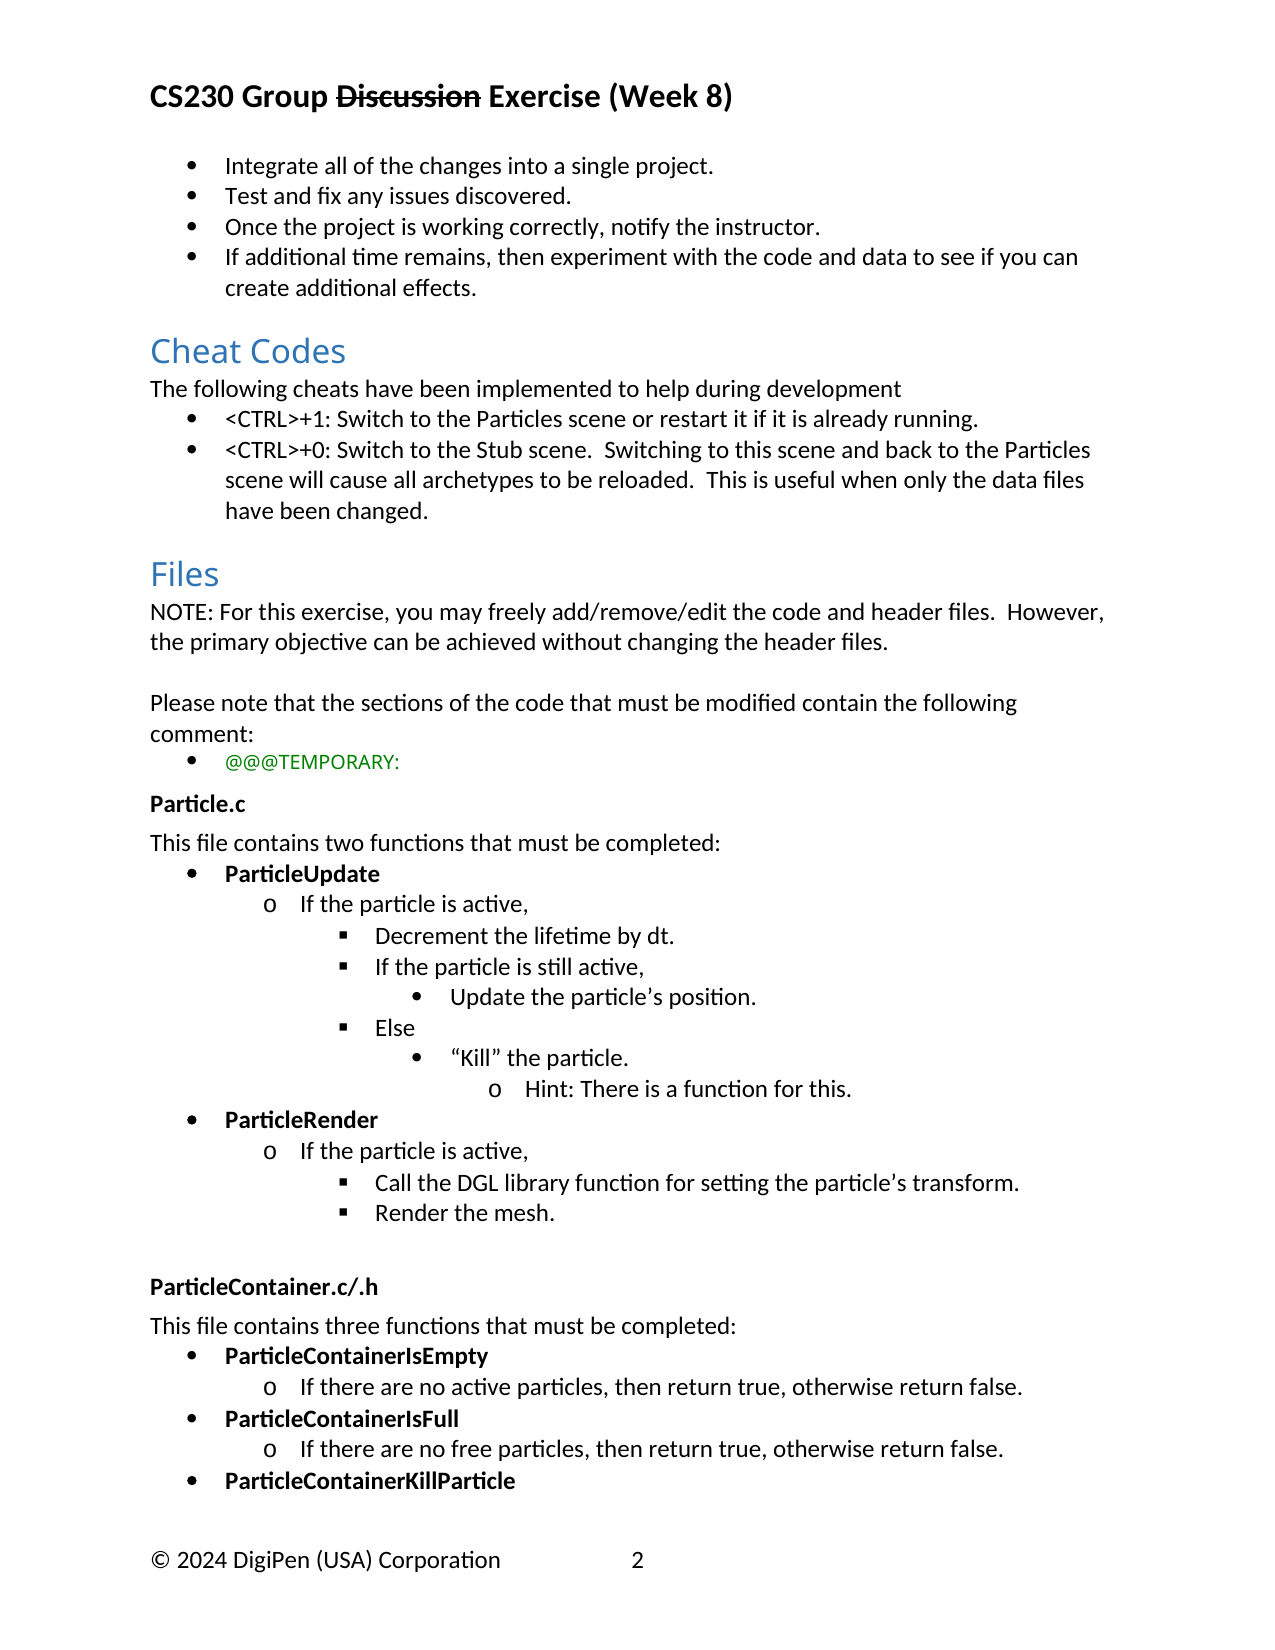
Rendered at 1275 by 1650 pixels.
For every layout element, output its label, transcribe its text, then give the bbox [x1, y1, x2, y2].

text This file contains two functions that must be completed: [150, 827, 1125, 858]
subtitle ParticleContainer.c/.h [150, 1271, 1125, 1301]
list ParticleUpdate [187, 858, 1125, 888]
list “Kill” the particle. [412, 1042, 1125, 1073]
list If the particle is active, [262, 888, 1125, 920]
list If additional time remains, then experiment with the code and data to see if you can create additional effects. [187, 242, 1125, 303]
text Please note that the sections of the code that must be modified contain the following comment: [150, 688, 1125, 749]
list Else [337, 1012, 1125, 1042]
text This file contains three functions that must be completed: [150, 1310, 1125, 1341]
list Once the project is working correctly, notify the instructor. [187, 211, 1125, 242]
subtitle Files [150, 551, 1125, 596]
text The following cheats have been implemented to help during development [150, 373, 1125, 403]
list Integrate all of the changes into a single project. [187, 150, 1125, 181]
list ParticleContainerIsEmpty [187, 1341, 1125, 1371]
list If the particle is active, [262, 1135, 1125, 1167]
subtitle Cheat Codes [150, 328, 1125, 373]
list Render the mesh. [337, 1197, 1125, 1228]
list Call the DGL library function for setting the particle’s transform. [337, 1167, 1125, 1197]
list Test and fix any issues discovered. [187, 181, 1125, 211]
list ParticleRender [187, 1104, 1125, 1135]
list @@@TEMPORARY: [187, 749, 1125, 776]
list If the particle is still active, [337, 951, 1125, 981]
list Decrement the lifetime by dt. [337, 920, 1125, 951]
list <CTRL>+0: Switch to the Stub scene. Switching to this scene and back to the Particles scene will cause all archetypes to be reloaded. This is useful when only the data files have been changed. [187, 434, 1125, 526]
subtitle Particle.c [150, 788, 1125, 819]
list If there are no active particles, then return true, otherwise return false. [262, 1371, 1125, 1403]
list <CTRL>+1: Switch to the Particles scene or restart it if it is already running. [187, 403, 1125, 434]
text NOTE: For this exercise, you may freely add/remove/edit the code and header files. However, the primary objective can be achieved without changing the header files. [150, 596, 1125, 657]
list Hint: There is a function for this. [487, 1073, 1125, 1104]
list Update the particle’s position. [412, 981, 1125, 1012]
list If there are no free particles, then return true, otherwise return false. [262, 1433, 1125, 1465]
list ParticleContainerIsFull [187, 1403, 1125, 1433]
list ParticleContainerKillParticle [187, 1465, 1125, 1496]
